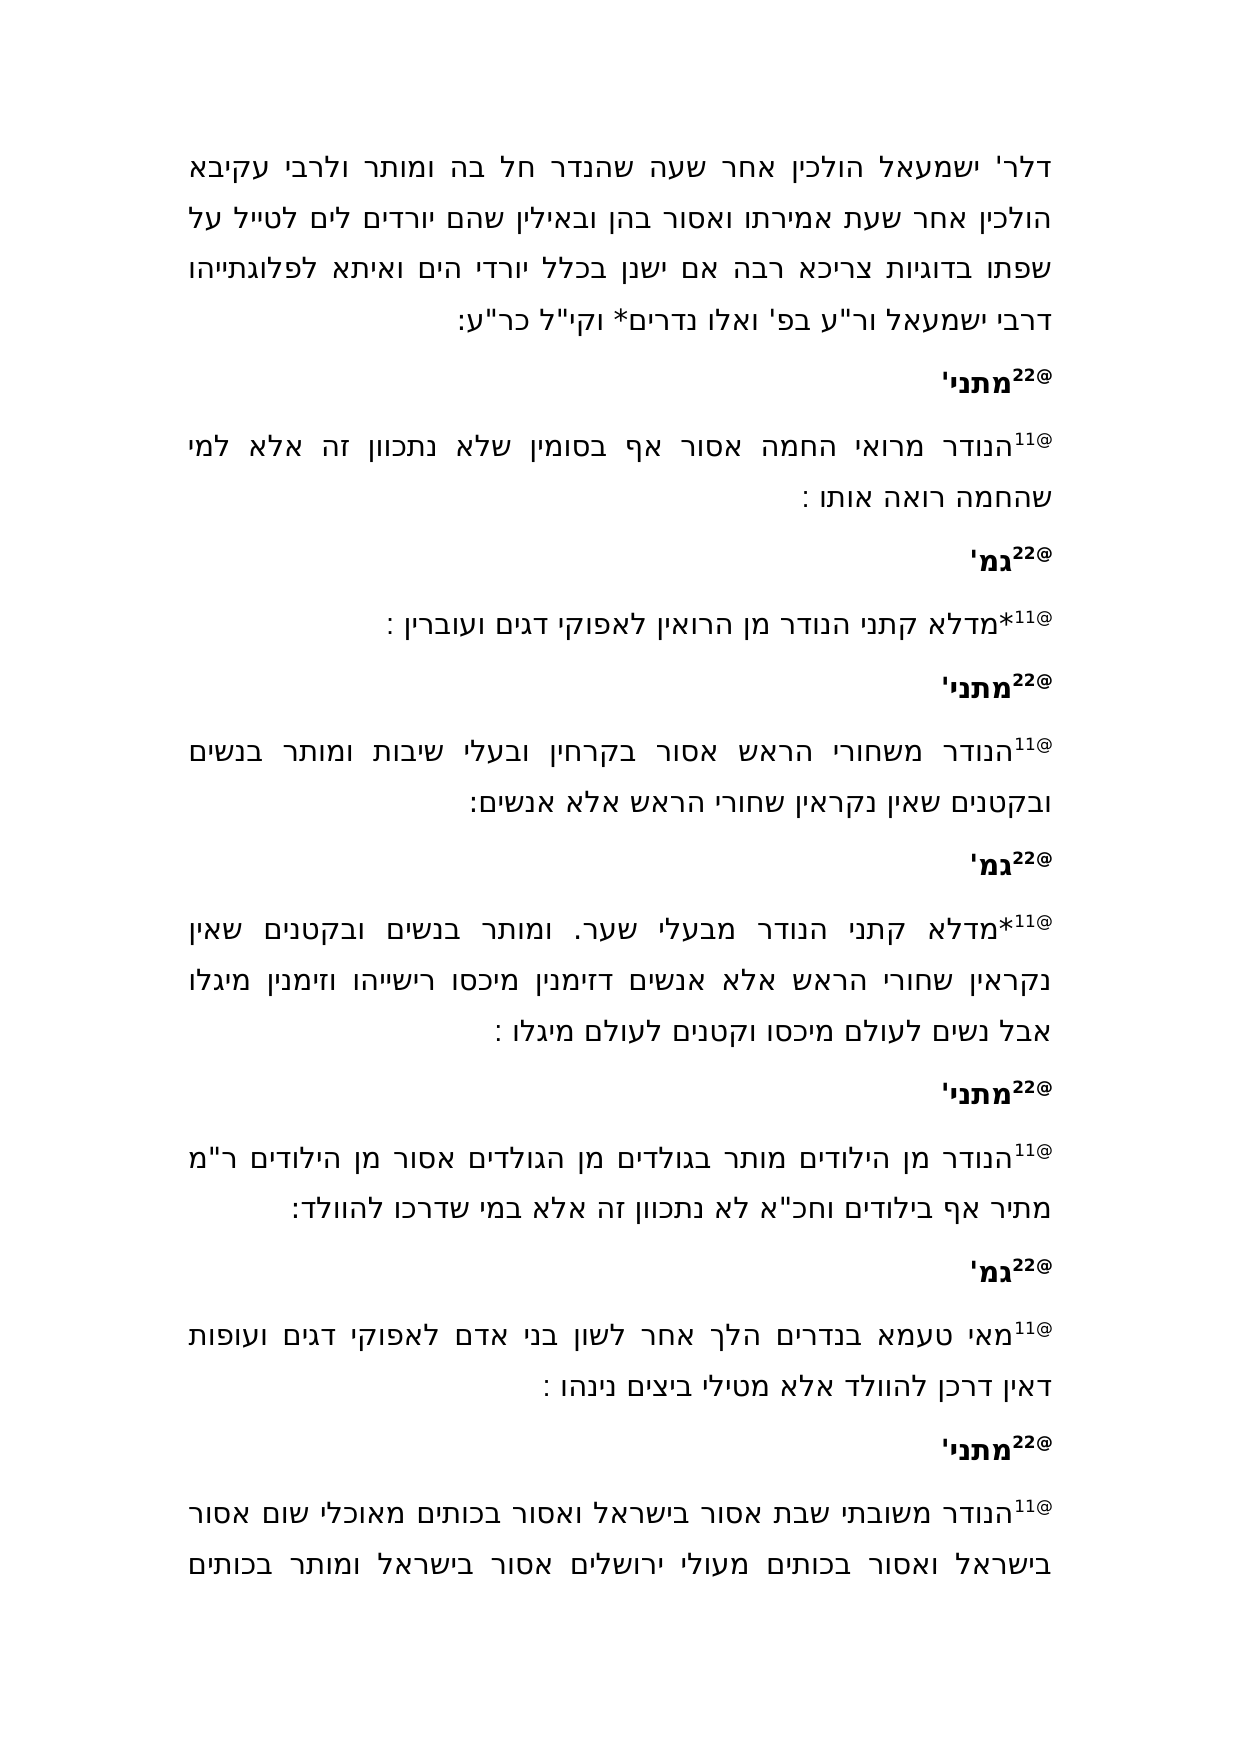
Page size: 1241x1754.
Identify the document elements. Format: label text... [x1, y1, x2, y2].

text @11מאי טעמא בנדרים הלך אחר לשון בני אדם לאפוקי דגים ועופות דאין דרכן להוולד אלא מטילי ביצים נינהו ׃ [187, 1319, 1053, 1404]
text @11*מדלא קתני הנודר מבעלי שער. ומותר בנשים ובקטנים שאין נקראין שחורי הראש אלא אנשים דזימנין מיכסו רישייהו וזימנין מיגלו אבל נשים לעולם מיכסו וקטנים לעולם מיגלו ׃ [187, 912, 1053, 1048]
subtitle @22מתני' [187, 366, 1053, 400]
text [187, 1497, 1053, 1581]
text @11הנודר משחורי הראש אסור בקרחין ובעלי שיבות ומותר בנשים ובקטנים שאין נקראין שחורי הראש אלא אנשים: [187, 734, 1053, 819]
text @11הנודר מן הילודים מותר בגולדים מן הגולדים אסור מן הילודים ר"מ מתיר אף בילודים וחכ"א לא נתכוון זה אלא במי שדרכו להוולד: [187, 1141, 1053, 1226]
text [187, 150, 1053, 337]
subtitle @22מתני' [187, 671, 1053, 705]
subtitle @22גמ' [187, 849, 1053, 883]
text @11*מדלא קתני הנודר מן הרואין לאפוקי דגים ועוברין ׃ [187, 607, 1053, 641]
subtitle @22מתני' [187, 1433, 1053, 1467]
text @11הנודר מרואי החמה אסור אף בסומין שלא נתכוון זה אלא למי שהחמה רואה אותו ׃ [187, 430, 1053, 514]
subtitle @22מתני' [187, 1077, 1053, 1111]
subtitle @22גמ' [187, 544, 1053, 578]
subtitle @22גמ' [187, 1255, 1053, 1289]
